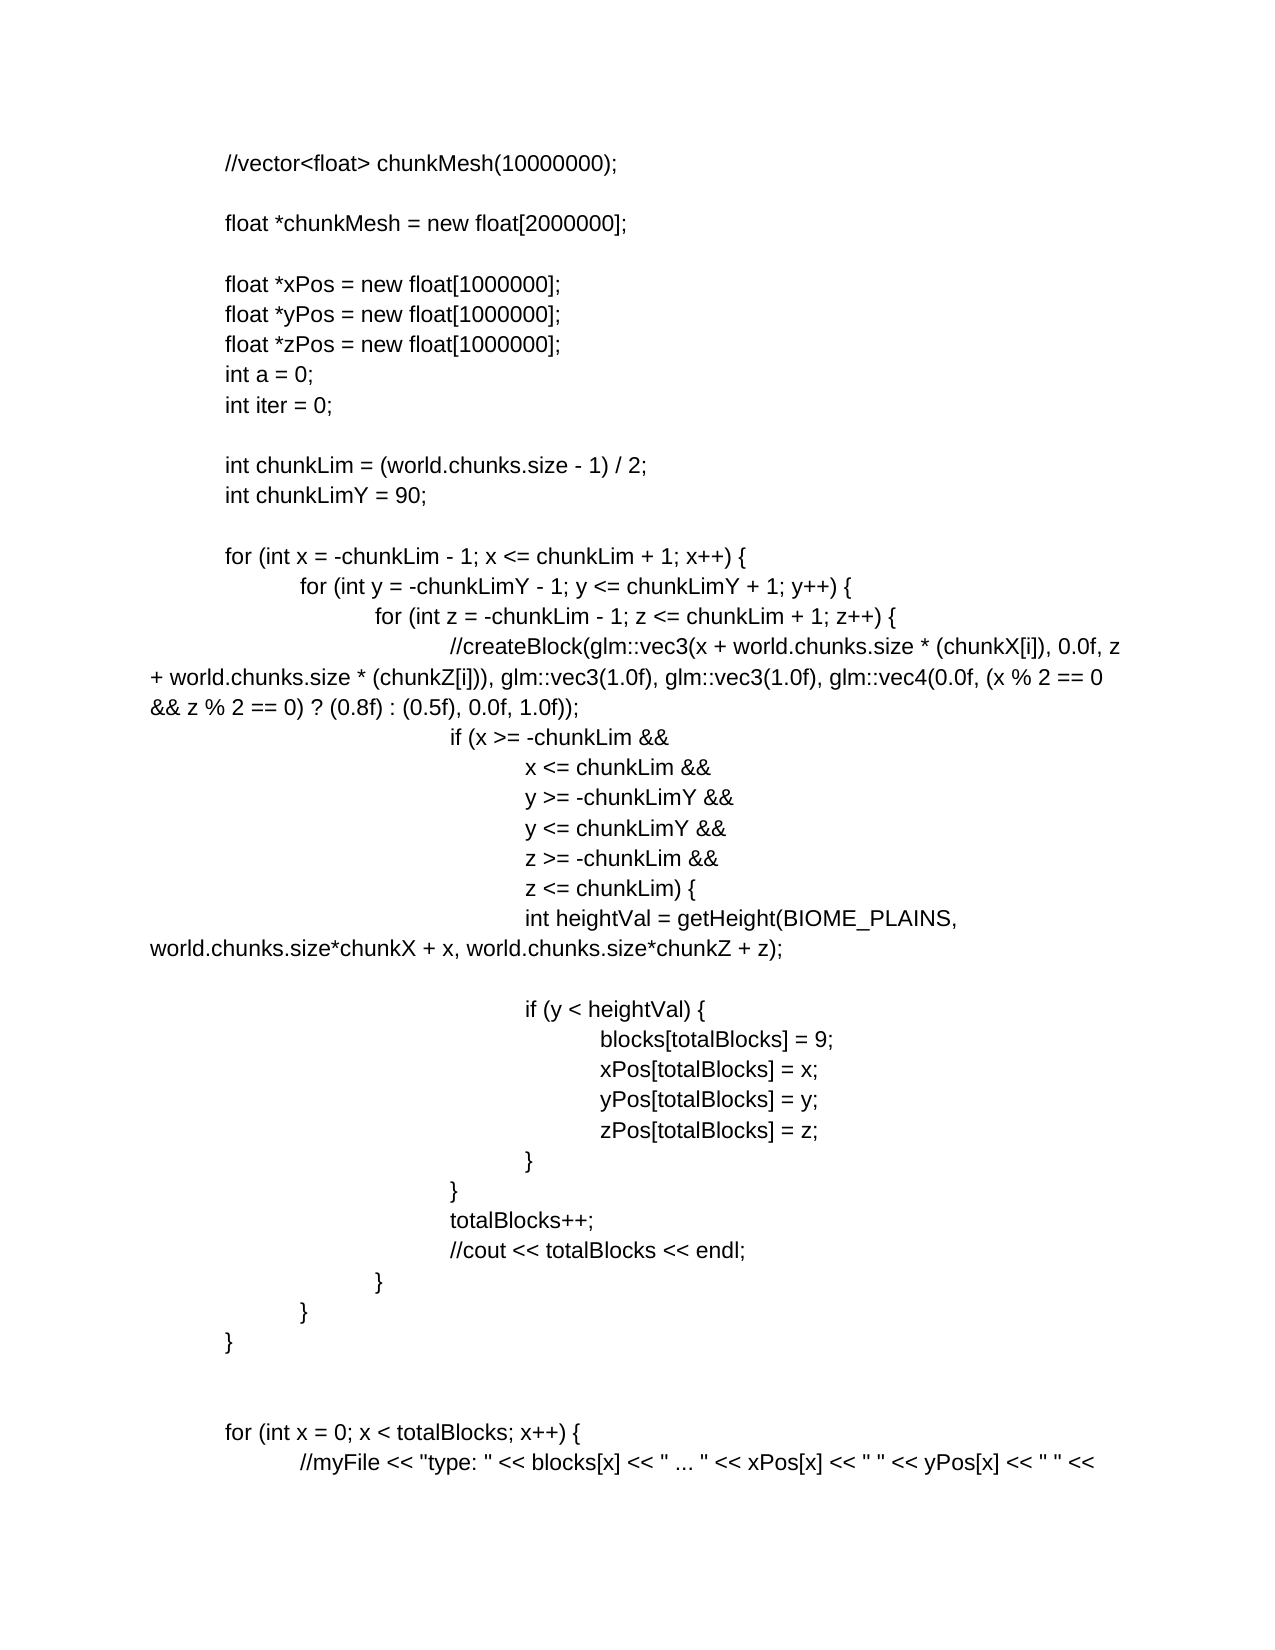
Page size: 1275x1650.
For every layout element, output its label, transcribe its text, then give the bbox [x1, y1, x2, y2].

text } [150, 1147, 1125, 1173]
text for (int x = -chunkLim - 1; x <= chunkLim + 1; x++) { [150, 543, 1125, 569]
text float *xPos = new float[1000000]; [150, 271, 1125, 297]
text } [150, 1177, 1125, 1203]
text if (y < heightVal) { [150, 996, 1125, 1022]
text for (int y = -chunkLimY - 1; y <= chunkLimY + 1; y++) { [150, 573, 1125, 599]
text } [150, 1328, 1125, 1354]
text float *zPos = new float[1000000]; [150, 331, 1125, 358]
text int heightVal = getHeight(BIOME_PLAINS, world.chunks.size*chunkX + x, world.chunks.size*chunkZ + z); [150, 905, 1125, 962]
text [150, 1449, 1125, 1475]
text //createBlock(glm::vec3(x + world.chunks.size * (chunkX[i]), 0.0f, z + world.chunks.size * (chunkZ[i])), glm::vec3(1.0f), glm::vec3(1.0f), glm::vec4(0.0f, (x % 2 == 0 && z % 2 == 0) ? (0.8f) : (0.5f), 0.0f, 1.0f)); [150, 633, 1125, 720]
text z >= -chunkLim && [150, 845, 1125, 871]
text for (int z = -chunkLim - 1; z <= chunkLim + 1; z++) { [150, 603, 1125, 629]
text y >= -chunkLimY && [150, 784, 1125, 811]
text } [150, 1268, 1125, 1294]
text x <= chunkLim && [150, 754, 1125, 781]
text int iter = 0; [150, 392, 1125, 418]
text //cout << totalBlocks << endl; [150, 1237, 1125, 1264]
text blocks[totalBlocks] = 9; [150, 1026, 1125, 1052]
text float *chunkMesh = new float[2000000]; [150, 210, 1125, 237]
text } [150, 1298, 1125, 1324]
text y <= chunkLimY && [150, 814, 1125, 841]
text xPos[totalBlocks] = x; [150, 1056, 1125, 1083]
text if (x >= -chunkLim && [150, 724, 1125, 750]
text //vector<float> chunkMesh(10000000); [150, 150, 1125, 176]
text yPos[totalBlocks] = y; [150, 1086, 1125, 1113]
text int chunkLim = (world.chunks.size - 1) / 2; [150, 452, 1125, 478]
text totalBlocks++; [150, 1207, 1125, 1234]
text z <= chunkLim) { [150, 875, 1125, 901]
text float *yPos = new float[1000000]; [150, 301, 1125, 327]
text int chunkLimY = 90; [150, 482, 1125, 509]
text for (int x = 0; x < totalBlocks; x++) { [150, 1419, 1125, 1445]
text int a = 0; [150, 361, 1125, 388]
text zPos[totalBlocks] = z; [150, 1117, 1125, 1143]
